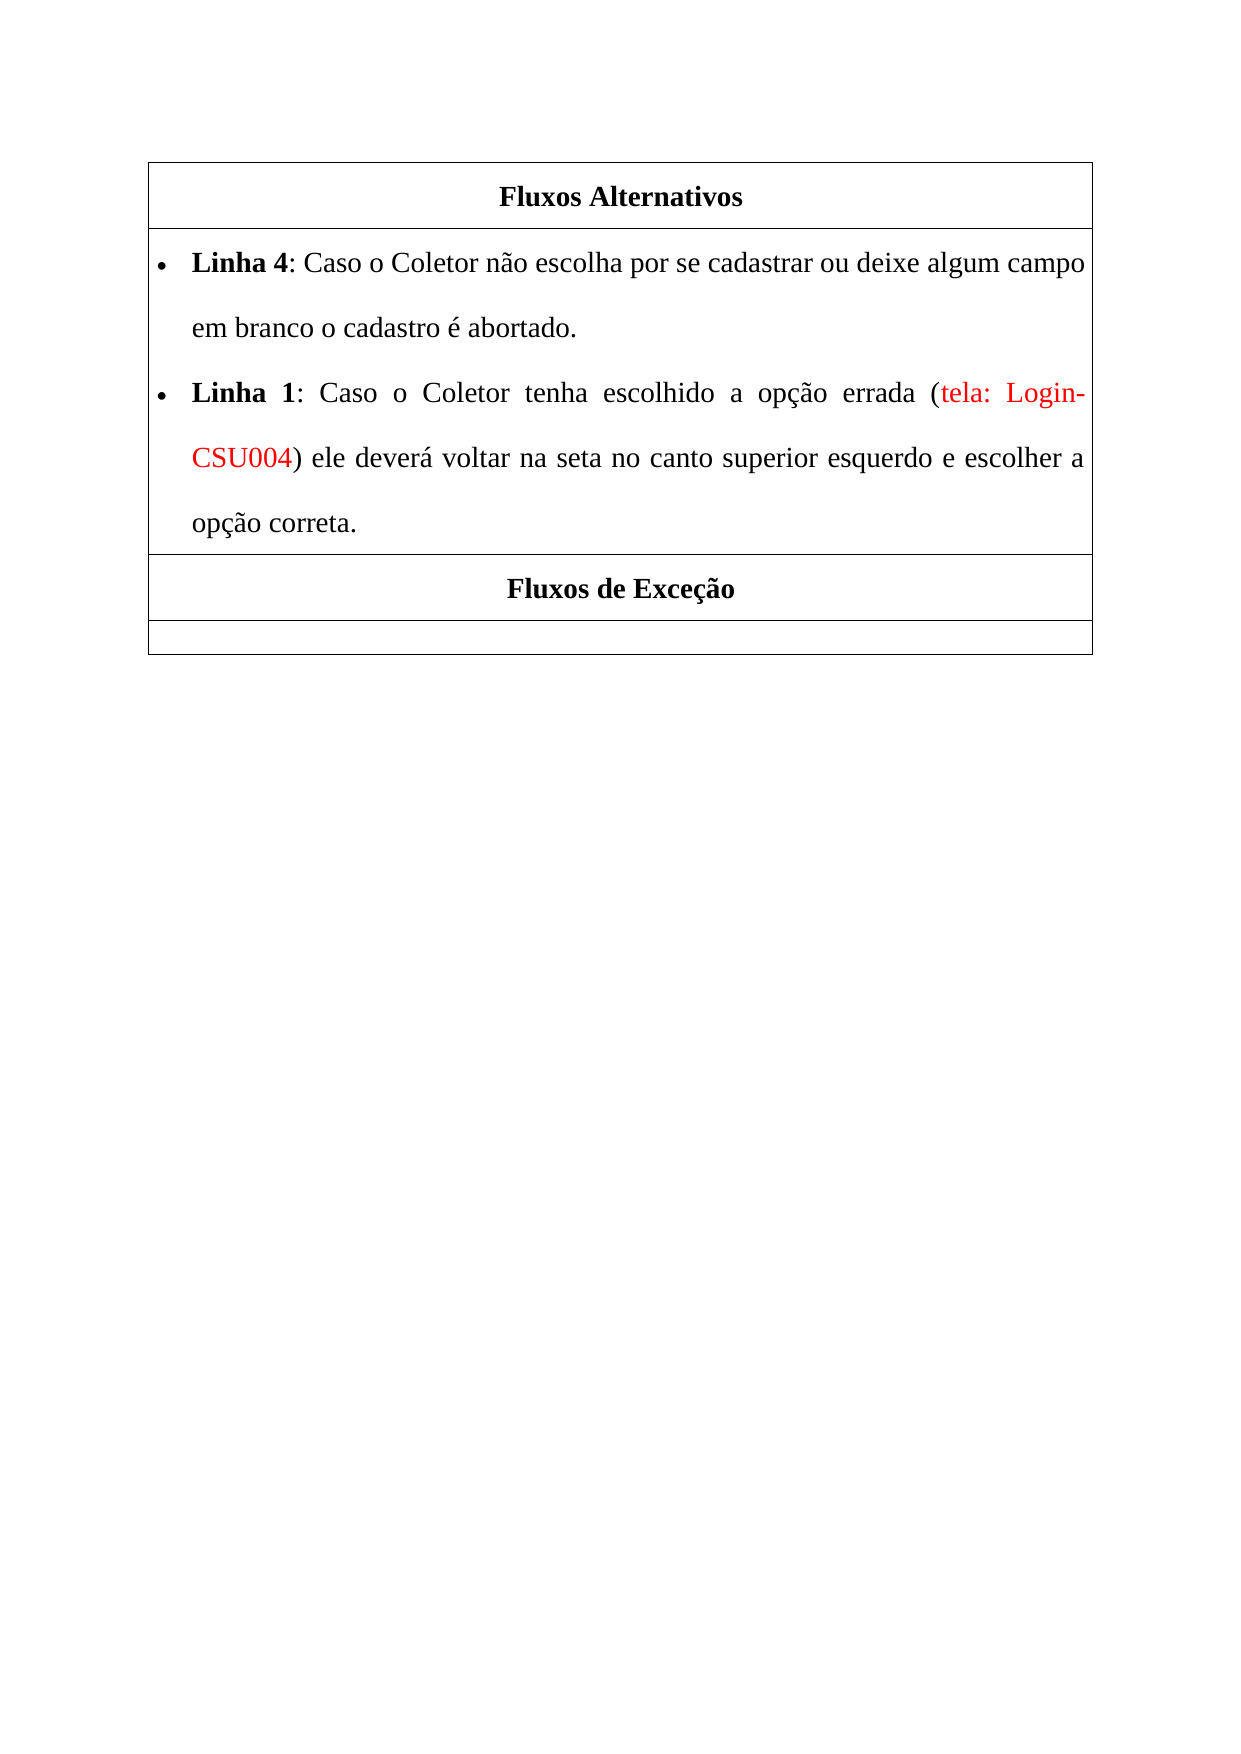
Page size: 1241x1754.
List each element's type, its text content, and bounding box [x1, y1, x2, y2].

table_cell Linha 4: Caso o Coletor não escolha por se cadastrar ou deixe algum campo em branco o cadastro é abortado. Linha 1: Caso o Coletor tenha escolhido a opção errada (tela: Login-CSU004) ele deverá voltar na seta no canto superior esquerdo e escolher a opção correta. [149, 229, 1092, 554]
table_cell [149, 621, 1092, 654]
table_cell Fluxos Alternativos [149, 163, 1092, 228]
table_cell Fluxos de Exceção [149, 555, 1092, 620]
